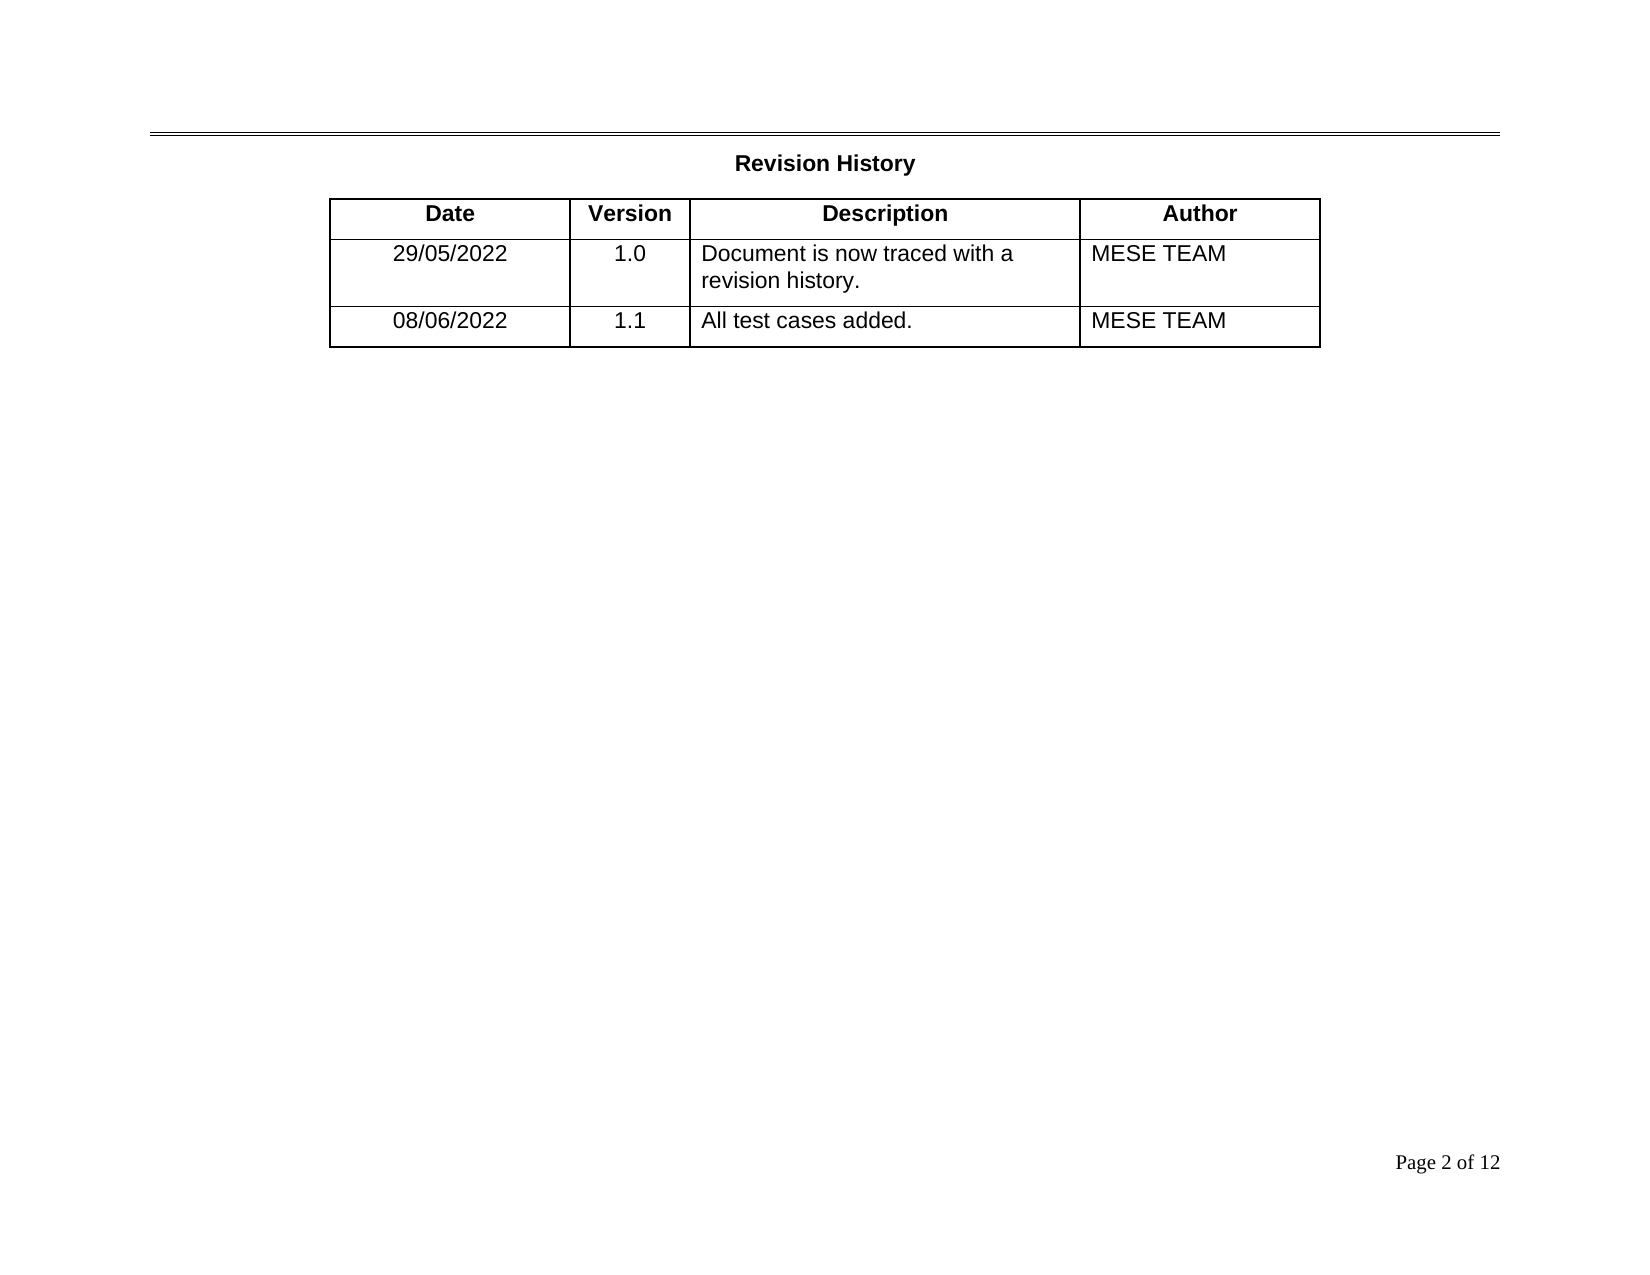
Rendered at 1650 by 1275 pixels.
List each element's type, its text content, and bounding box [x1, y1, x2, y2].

table_cell MESE TEAM [1081, 307, 1319, 346]
table_cell All test cases added. [691, 307, 1079, 346]
table_header Version [571, 200, 689, 239]
table_cell 29/05/2022 [331, 240, 569, 306]
table_cell Document is now traced with a revision history. [691, 240, 1079, 306]
title Revision History [150, 150, 1500, 176]
table_cell MESE TEAM [1081, 240, 1319, 306]
table_cell 1.1 [571, 307, 689, 346]
table_header Author [1081, 200, 1319, 239]
table_cell 1.0 [571, 240, 689, 306]
table_header Description [691, 200, 1079, 239]
table_cell 08/06/2022 [331, 307, 569, 346]
table_header Date [331, 200, 569, 239]
